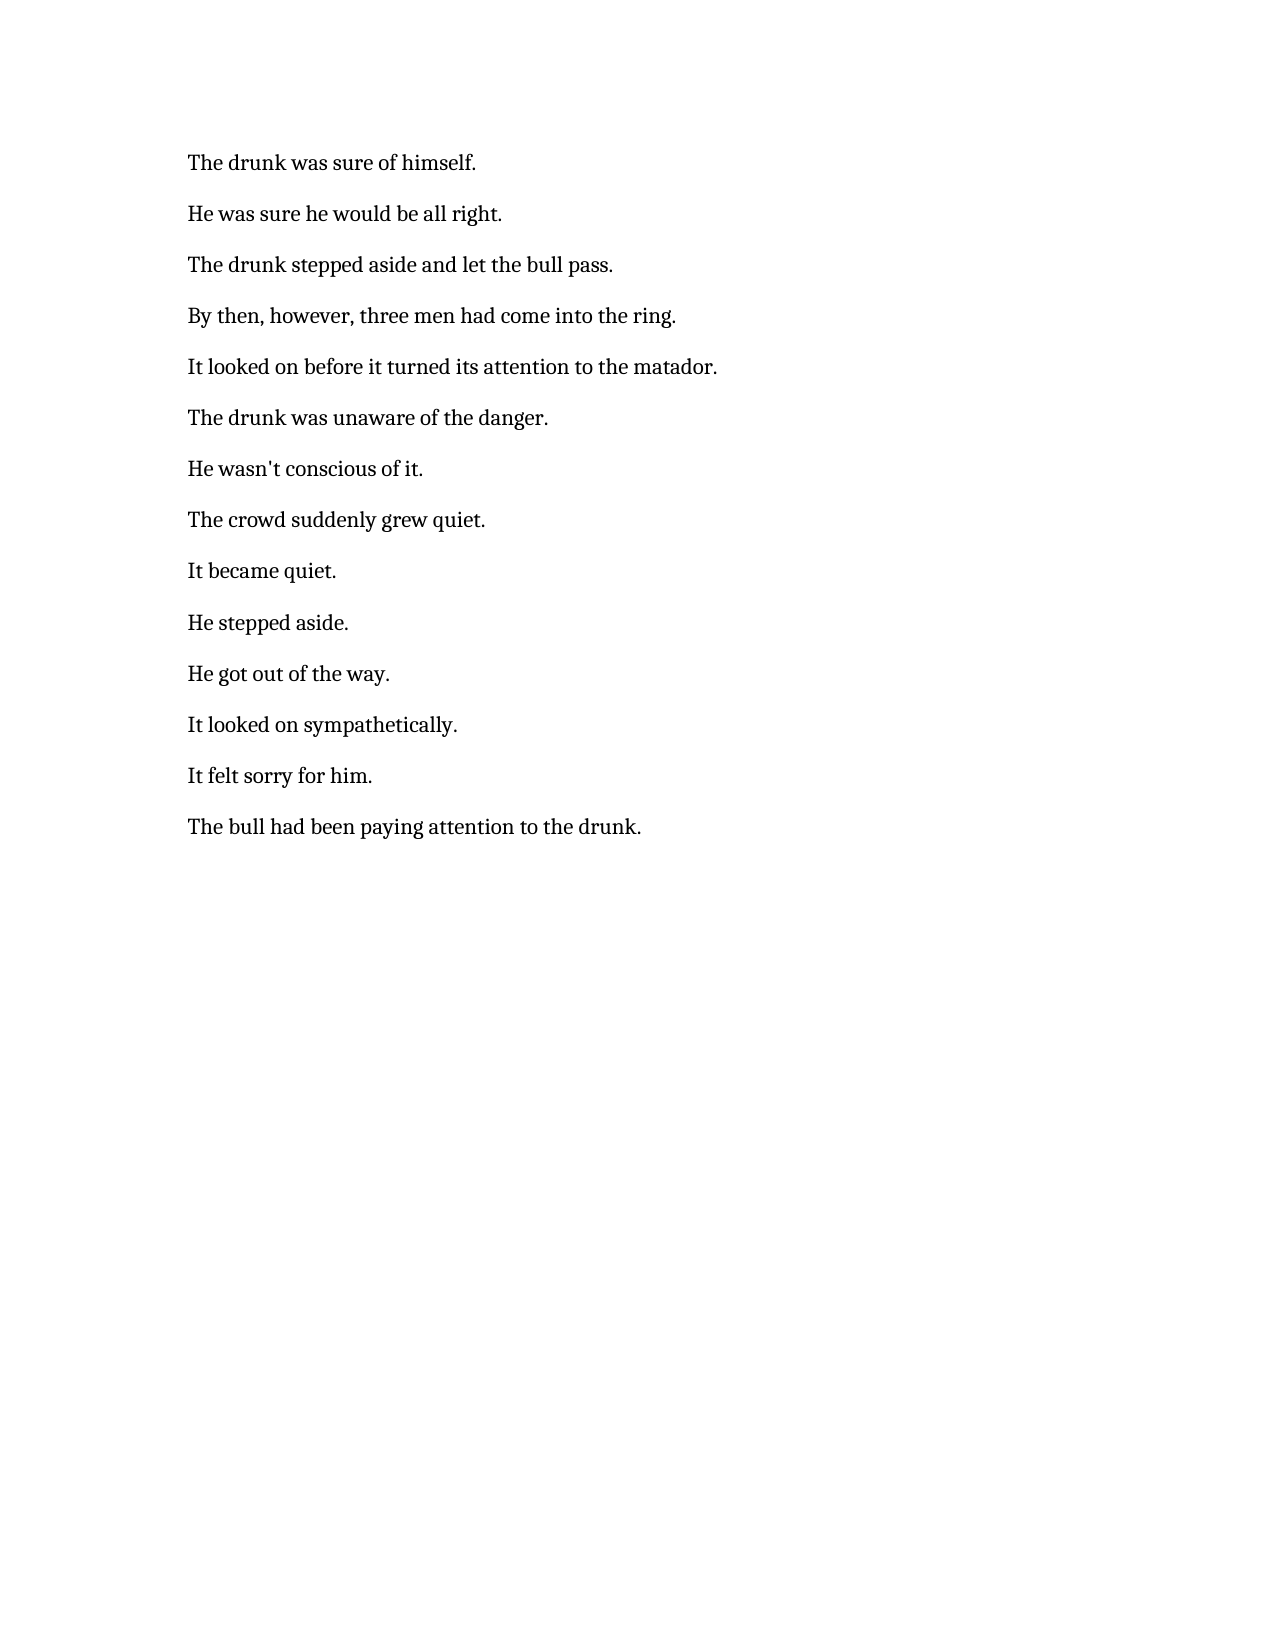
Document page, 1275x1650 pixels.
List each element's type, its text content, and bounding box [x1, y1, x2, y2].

text It became quiet. [187, 558, 1087, 585]
text By then, however, three men had come into the ring. [187, 303, 1087, 329]
text The crowd suddenly grew quiet. [187, 507, 1087, 534]
text The drunk stepped aside and let the bull pass. [187, 252, 1087, 278]
text The drunk was sure of himself. [187, 150, 1087, 176]
text He got out of the way. [187, 660, 1087, 687]
text The drunk was unaware of the danger. [187, 405, 1087, 432]
text He was sure he would be all right. [187, 201, 1087, 227]
text He wasn't conscious of it. [187, 456, 1087, 483]
text He stepped aside. [187, 609, 1087, 636]
text It looked on before it turned its attention to the matador. [187, 354, 1087, 381]
text The bull had been paying attention to the drunk. [187, 813, 1087, 840]
text It looked on sympathetically. [187, 711, 1087, 738]
text It felt sorry for him. [187, 762, 1087, 789]
